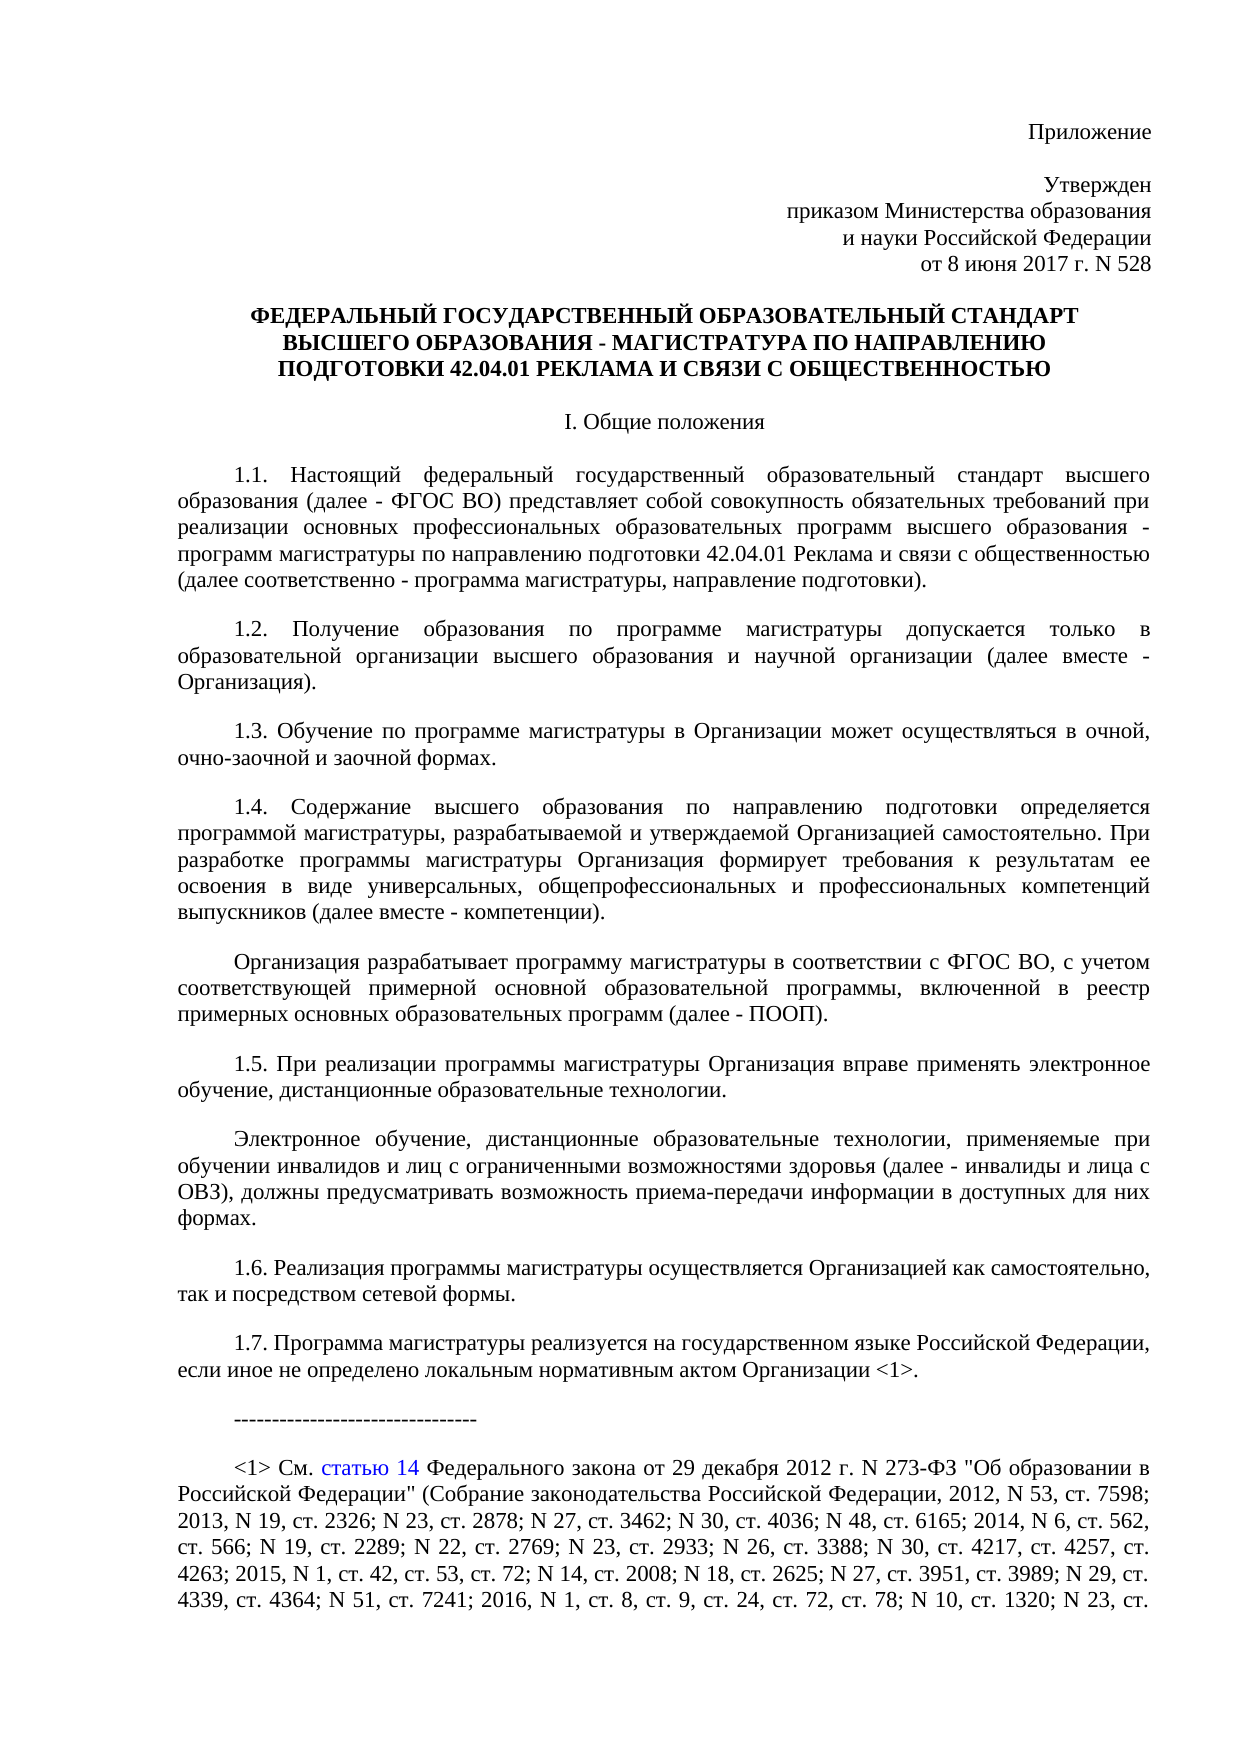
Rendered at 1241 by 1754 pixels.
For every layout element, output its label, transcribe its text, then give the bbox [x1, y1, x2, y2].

text 1.5. При реализации программы магистратуры Организация вправе применять электронное обучение, дистанционные образовательные технологии. [177, 1050, 1152, 1102]
text I. Общие положения [177, 408, 1152, 434]
text 1.1. Настоящий федеральный государственный образовательный стандарт высшего образования (далее - ФГОС ВО) представляет собой совокупность обязательных требований при реализации основных профессиональных образовательных программ высшего образования - программ магистратуры по направлению подготовки 42.04.01 Реклама и связи с общественностью (далее соответственно - программа магистратуры, направление подготовки). [177, 461, 1152, 592]
title ПОДГОТОВКИ 42.04.01 РЕКЛАМА И СВЯЗИ С ОБЩЕСТВЕННОСТЬЮ [177, 355, 1152, 382]
text Организация разрабатывает программу магистратуры в соответствии с ФГОС ВО, с учетом соответствующей примерной основной образовательной программы, включенной в реестр примерных основных образовательных программ (далее - ПООП). [177, 948, 1152, 1027]
text 1.2. Получение образования по программе магистратуры допускается только в образовательной организации высшего образования и научной организации (далее вместе - Организация). [177, 615, 1152, 694]
text от 8 июня 2017 г. N 528 [177, 250, 1152, 276]
text Приложение [177, 118, 1152, 144]
text Электронное обучение, дистанционные образовательные технологии, применяемые при обучении инвалидов и лиц с ограниченными возможностями здоровья (далее - инвалиды и лица с ОВЗ), должны предусматривать возможность приема-передачи информации в доступных для них формах. [177, 1125, 1152, 1231]
text 1.4. Содержание высшего образования по направлению подготовки определяется программой магистратуры, разрабатываемой и утверждаемой Организацией самостоятельно. При разработке программы магистратуры Организация формирует требования к результатам ее освоения в виде универсальных, общепрофессиональных и профессиональных компетенций выпускников (далее вместе - компетенции). [177, 793, 1152, 925]
text 1.3. Обучение по программе магистратуры в Организации может осуществляться в очной, очно-заочной и заочной формах. [177, 717, 1152, 770]
text приказом Министерства образования [177, 197, 1152, 223]
title ФЕДЕРАЛЬНЫЙ ГОСУДАРСТВЕННЫЙ ОБРАЗОВАТЕЛЬНЫЙ СТАНДАРТ [177, 303, 1152, 329]
title ВЫСШЕГО ОБРАЗОВАНИЯ - МАГИСТРАТУРА ПО НАПРАВЛЕНИЮ [177, 329, 1152, 355]
text -------------------------------- [177, 1405, 1152, 1431]
text 1.6. Реализация программы магистратуры осуществляется Организацией как самостоятельно, так и посредством сетевой формы. [177, 1254, 1152, 1306]
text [177, 1454, 1152, 1612]
text 1.7. Программа магистратуры реализуется на государственном языке Российской Федерации, если иное не определено локальным нормативным актом Организации <1>. [177, 1329, 1152, 1382]
text Утвержден [177, 171, 1152, 197]
text и науки Российской Федерации [177, 223, 1152, 250]
